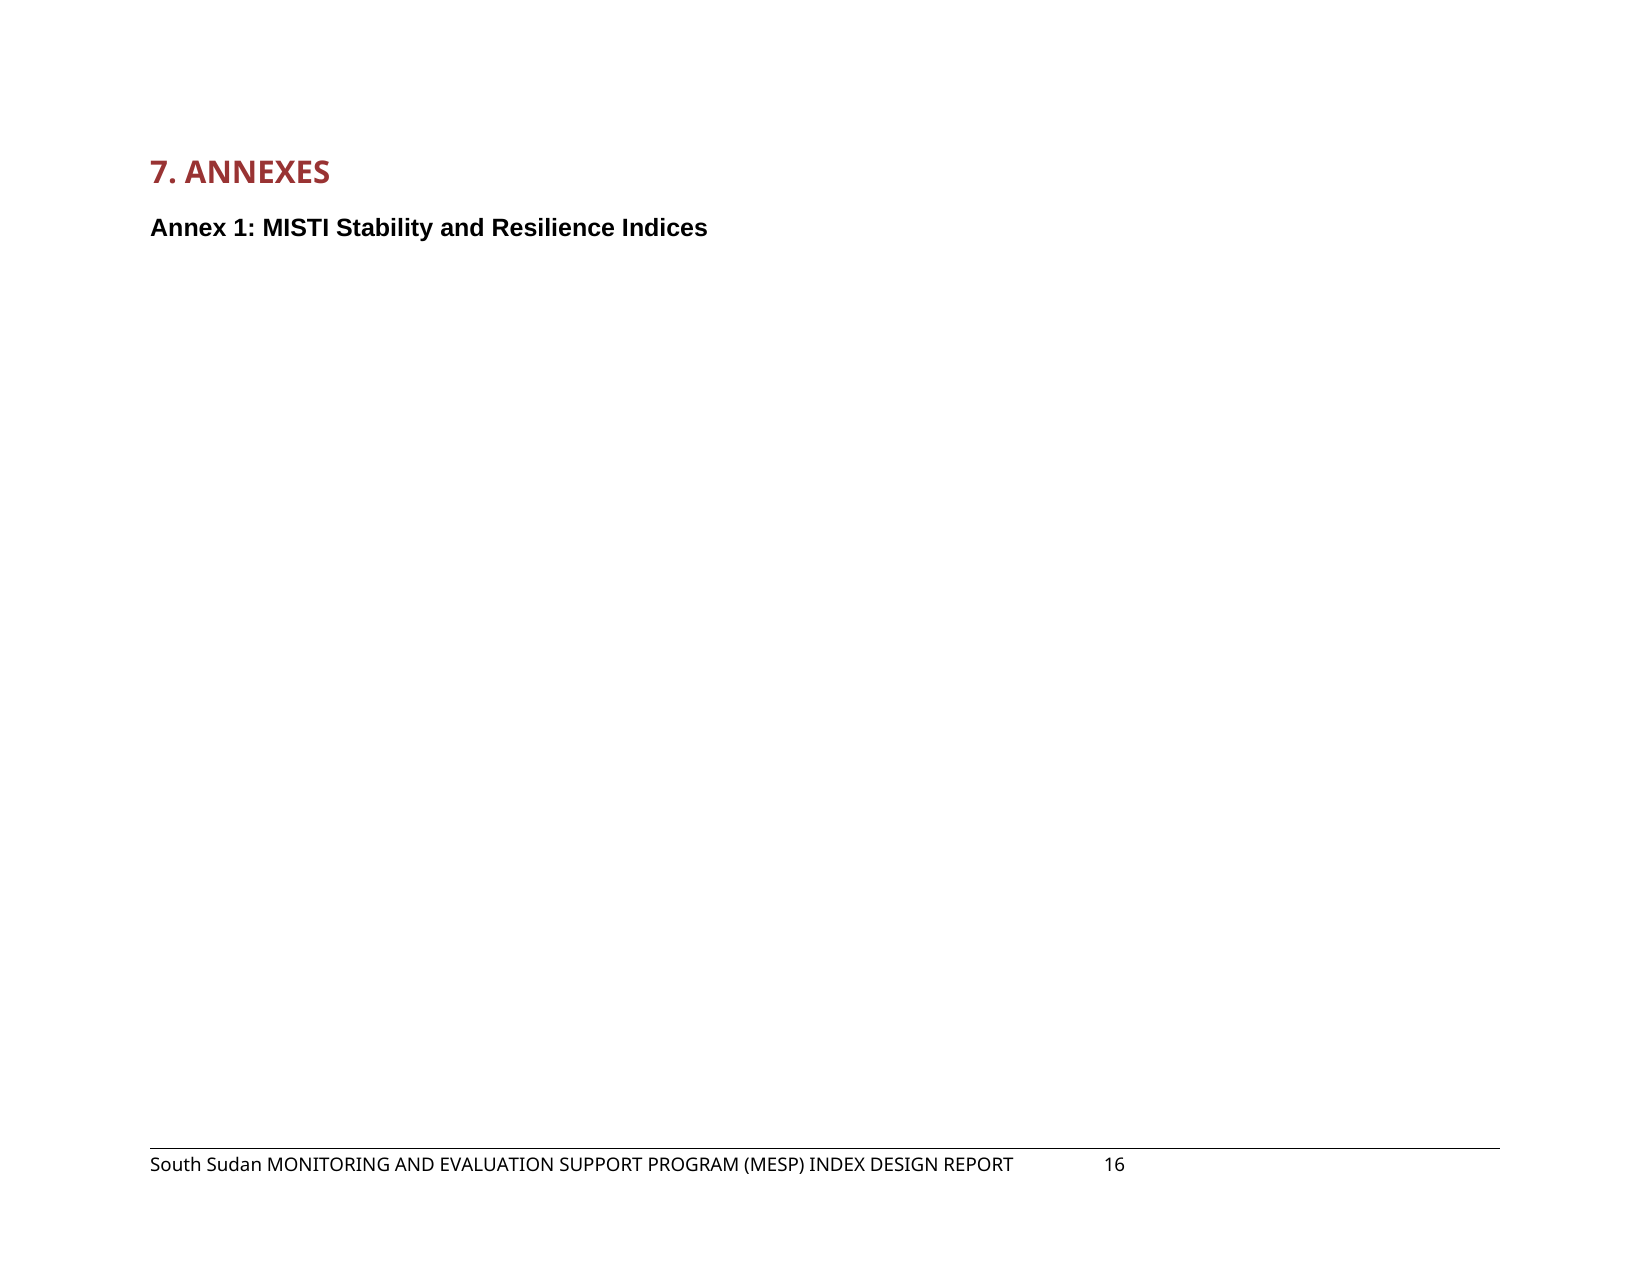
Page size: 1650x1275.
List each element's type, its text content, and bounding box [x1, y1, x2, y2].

subtitle 7. Annexes [150, 150, 1500, 193]
subtitle Annex 1: MISTI Stability and Resilience Indices [150, 213, 1500, 242]
